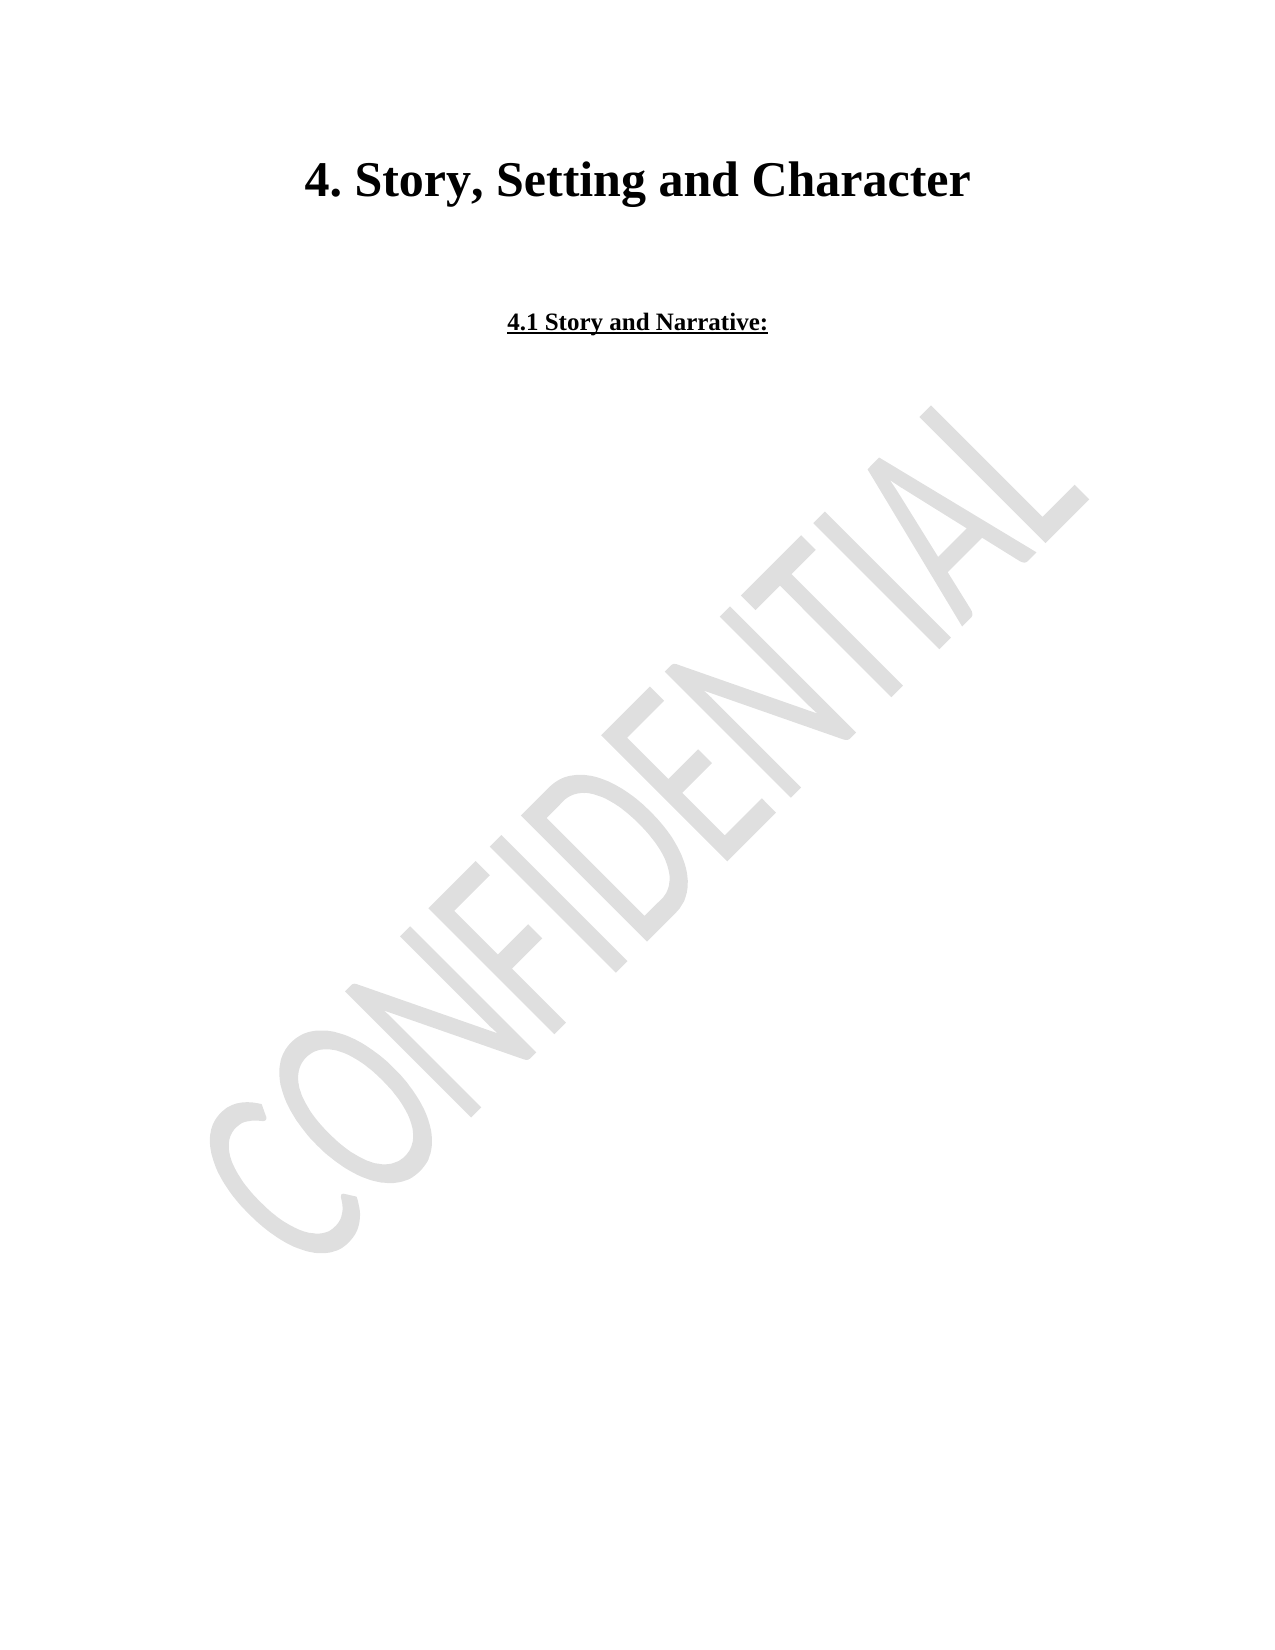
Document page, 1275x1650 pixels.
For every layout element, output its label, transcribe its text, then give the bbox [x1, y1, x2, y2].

text 4.1 Story and Narrative: [150, 307, 1125, 336]
text 4. Story, Setting and Character [150, 150, 1125, 207]
